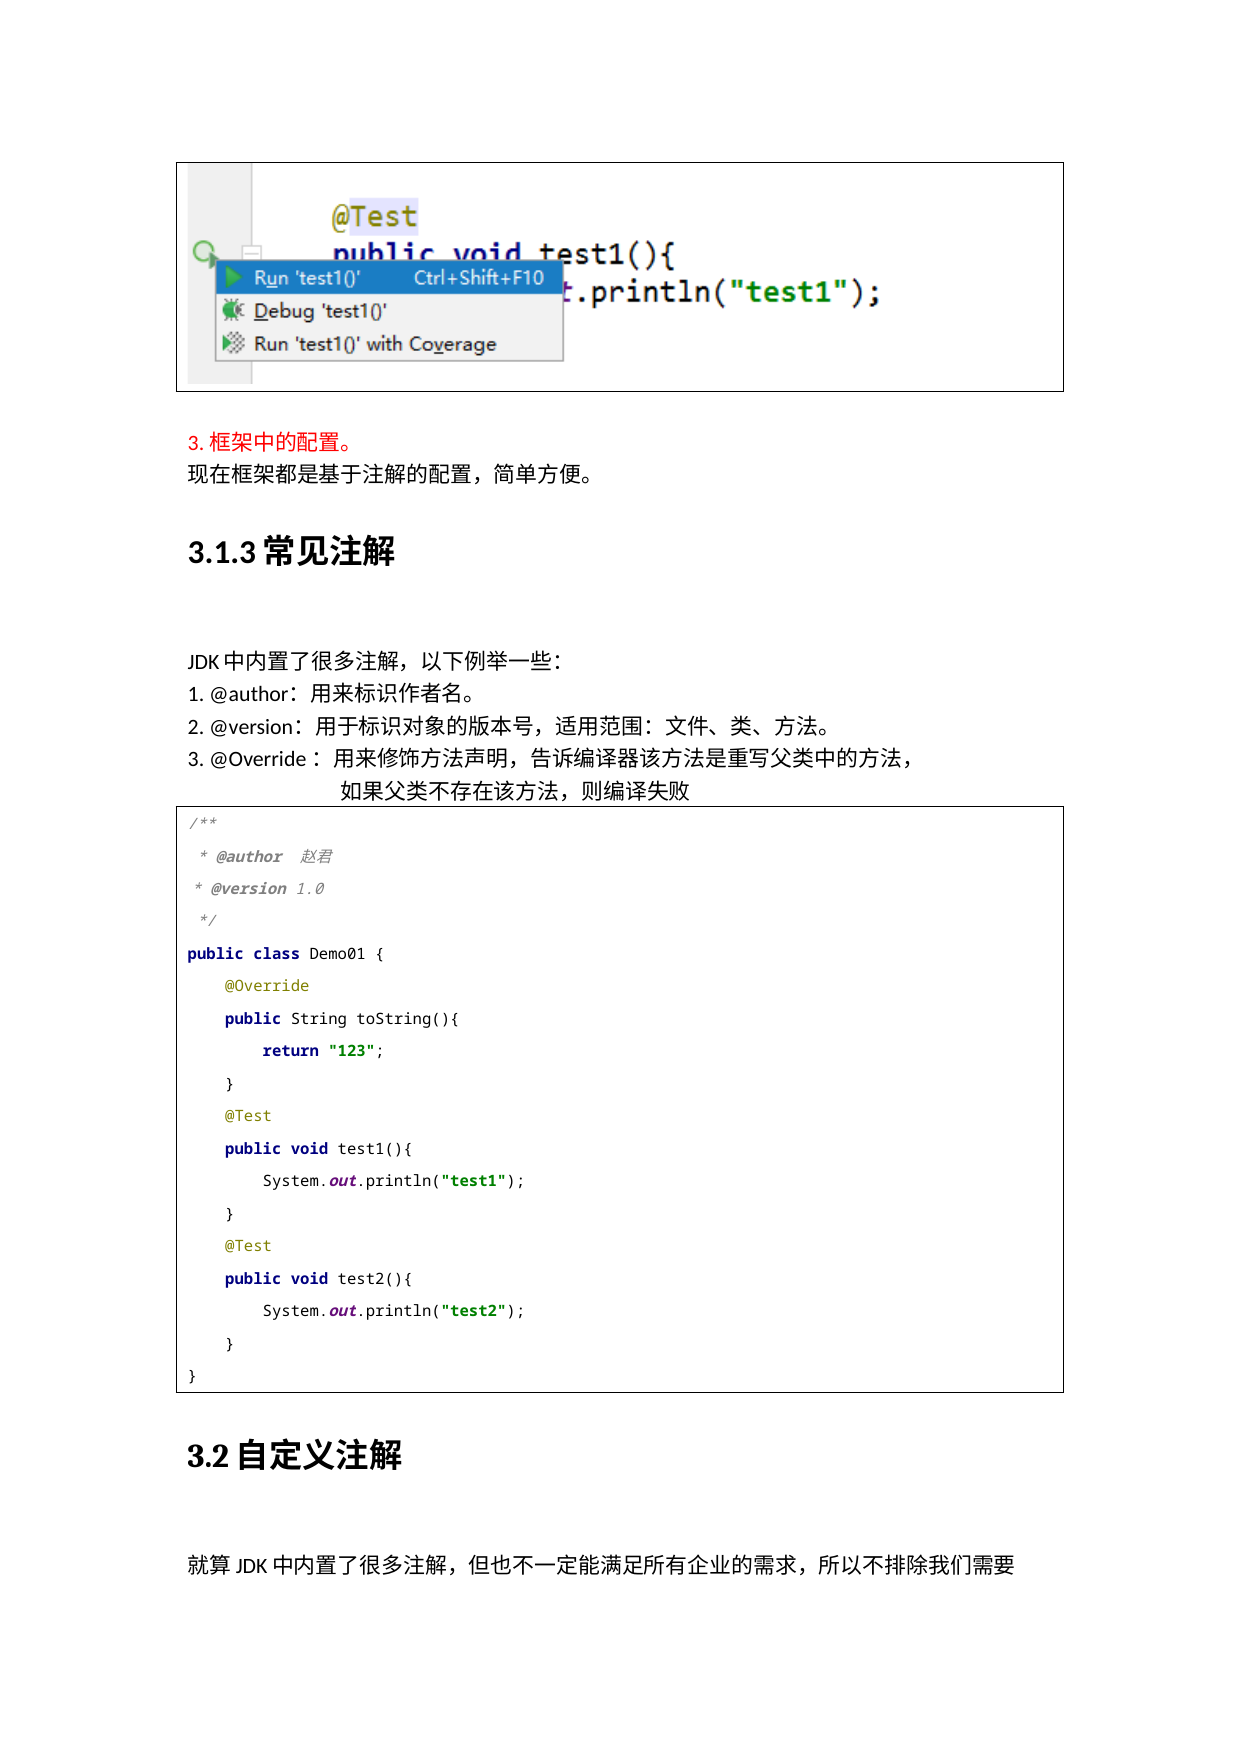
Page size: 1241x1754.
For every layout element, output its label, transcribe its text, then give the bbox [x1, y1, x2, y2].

list 现在框架都是基于注解的配置，简单方便。 [187, 457, 1053, 489]
list 框架中的配置。 [187, 424, 1053, 457]
text JDK中内置了很多注解，以下例举一些： [187, 643, 1053, 676]
subtitle 3.2自定义注解 [187, 1420, 1053, 1485]
picture [187, 163, 928, 384]
text 2. @version：用于标识对象的版本号，适用范围：文件、类、方法。 [187, 708, 1053, 741]
text 3. @Override ：用来修饰方法声明，告诉编译器该方法是重写父类中的方法， [187, 741, 1053, 773]
text 如果父类不存在该方法，则编译失败 [187, 773, 1053, 806]
text 1. @author：用来标识作者名。 [187, 676, 1053, 708]
text 就算JDK中内置了很多注解，但也不一定能满足所有企业的需求，所以不排除我们需要 [187, 1547, 1053, 1580]
subtitle 3.1.3常见注解 [187, 516, 1053, 581]
table_header [177, 163, 1063, 391]
